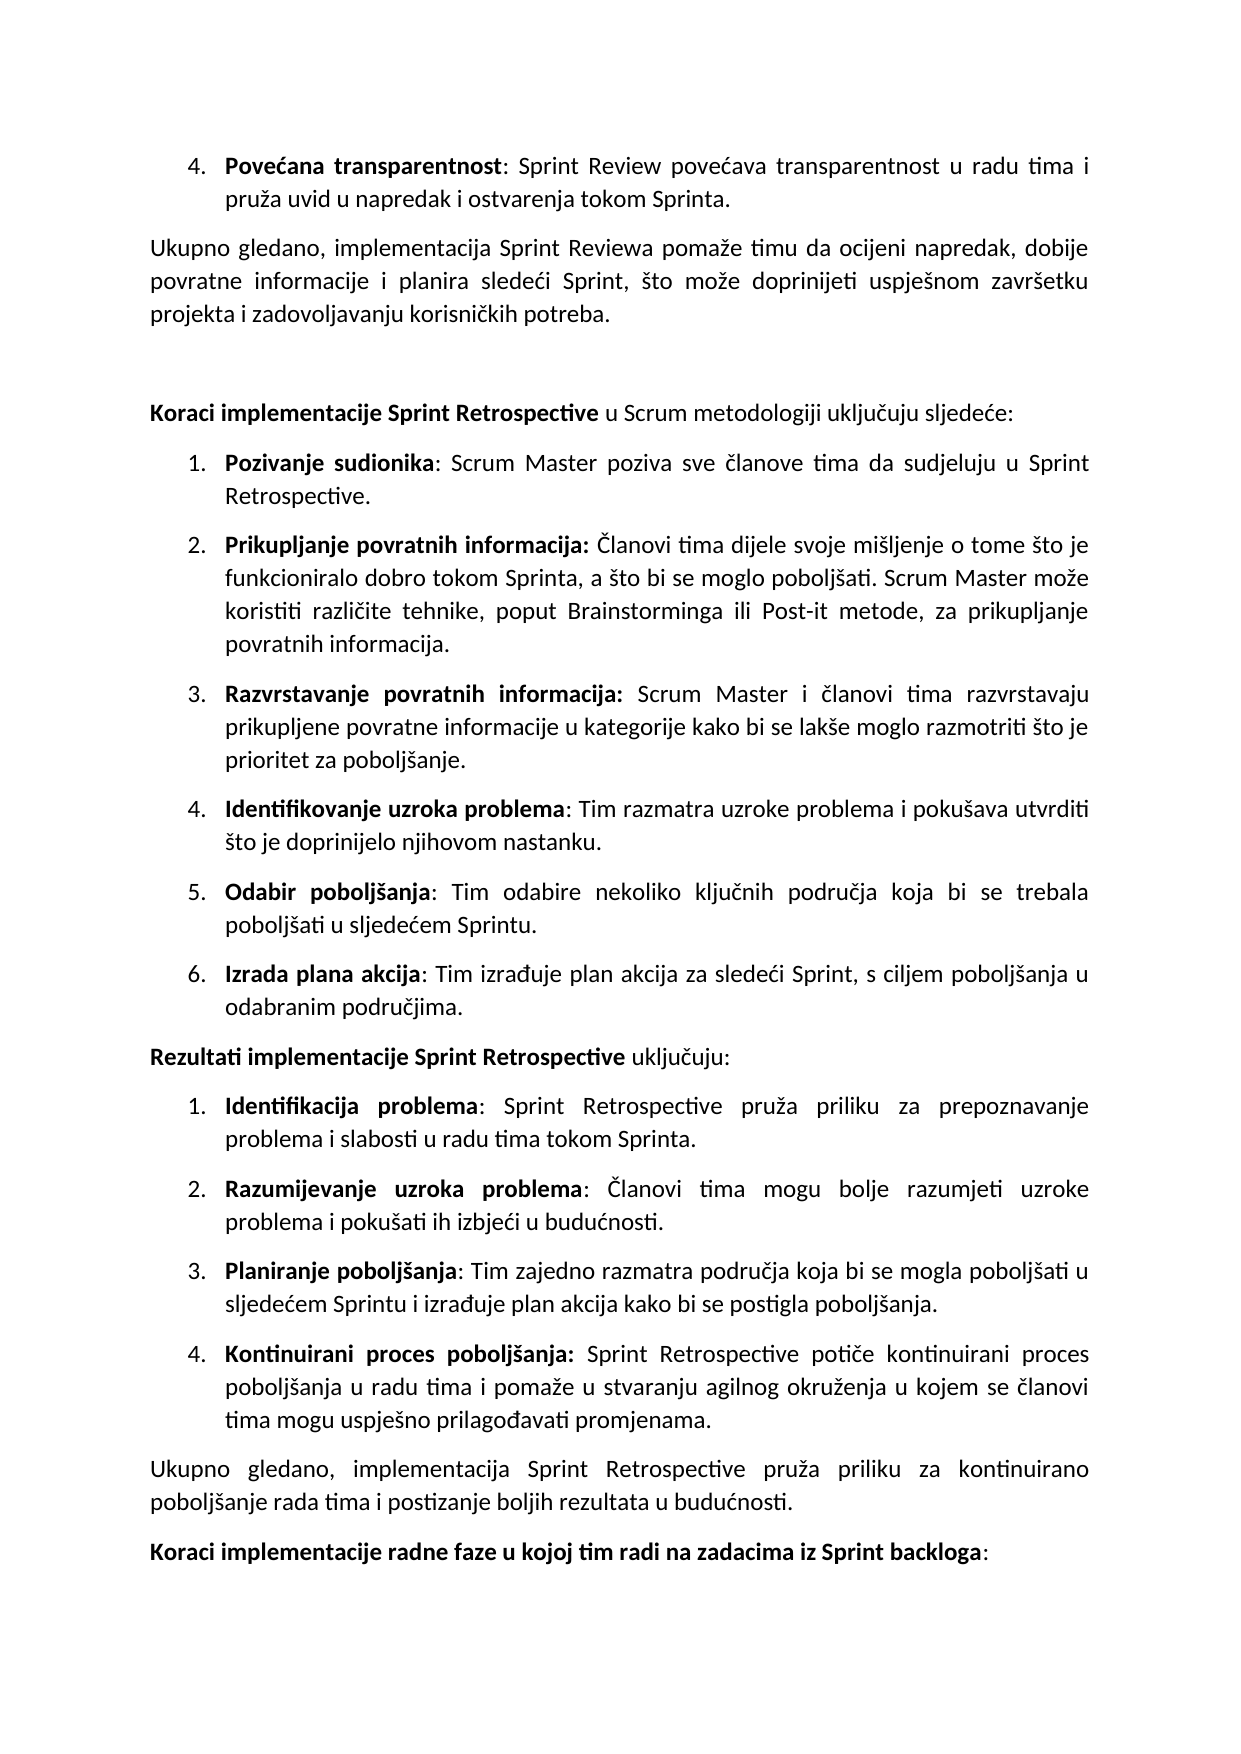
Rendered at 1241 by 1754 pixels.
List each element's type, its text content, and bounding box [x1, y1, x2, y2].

list Povećana transparentnost: Sprint Review povećava transparentnost u radu tima i pruža uvid u napredak i ostvarenja tokom Sprinta. [187, 150, 1090, 213]
list Razvrstavanje povratnih informacija: Scrum Master i članovi tima razvrstavaju prikupljene povratne informacije u kategorije kako bi se lakše moglo razmotriti što je prioritet za poboljšanje. [187, 678, 1090, 774]
text Koraci implementacije radne faze u kojoj tim radi na zadacima iz Sprint backloga: [150, 1536, 1090, 1566]
list Pozivanje sudionika: Scrum Master poziva sve članove tima da sudjeluju u Sprint Retrospective. [187, 447, 1090, 511]
list Razumijevanje uzroka problema: Članovi tima mogu bolje razumjeti uzroke problema i pokušati ih izbjeći u budućnosti. [187, 1173, 1090, 1236]
text Ukupno gledano, implementacija Sprint Retrospective pruža priliku za kontinuirano poboljšanje rada tima i postizanje boljih rezultata u budućnosti. [150, 1453, 1090, 1517]
list Planiranje poboljšanja: Tim zajedno razmatra područja koja bi se mogla poboljšati u sljedećem Sprintu i izrađuje plan akcija kako bi se postigla poboljšanja. [187, 1255, 1090, 1319]
list Odabir poboljšanja: Tim odabire nekoliko ključnih područja koja bi se trebala poboljšati u sljedećem Sprintu. [187, 876, 1090, 939]
list Identifikovanje uzroka problema: Tim razmatra uzroke problema i pokušava utvrditi što je doprinijelo njihovom nastanku. [187, 793, 1090, 857]
text Koraci implementacije Sprint Retrospective u Scrum metodologiji uključuju sljedeće: [150, 397, 1090, 428]
list Izrada plana akcija: Tim izrađuje plan akcija za sledeći Sprint, s ciljem poboljšanja u odabranim područjima. [187, 958, 1090, 1022]
list Kontinuirani proces poboljšanja: Sprint Retrospective potiče kontinuirani proces poboljšanja u radu tima i pomaže u stvaranju agilnog okruženja u kojem se članovi tima mogu uspješno prilagođavati promjenama. [187, 1338, 1090, 1434]
list Identifikacija problema: Sprint Retrospective pruža priliku za prepoznavanje problema i slabosti u radu tima tokom Sprinta. [187, 1090, 1090, 1154]
list Prikupljanje povratnih informacija: Članovi tima dijele svoje mišljenje o tome što je funkcioniralo dobro tokom Sprinta, a što bi se moglo poboljšati. Scrum Master može koristiti različite tehnike, poput Brainstorminga ili Post-it metode, za prikupljanje povratnih informacija. [187, 529, 1090, 659]
text Rezultati implementacije Sprint Retrospective uključuju: [150, 1041, 1090, 1071]
